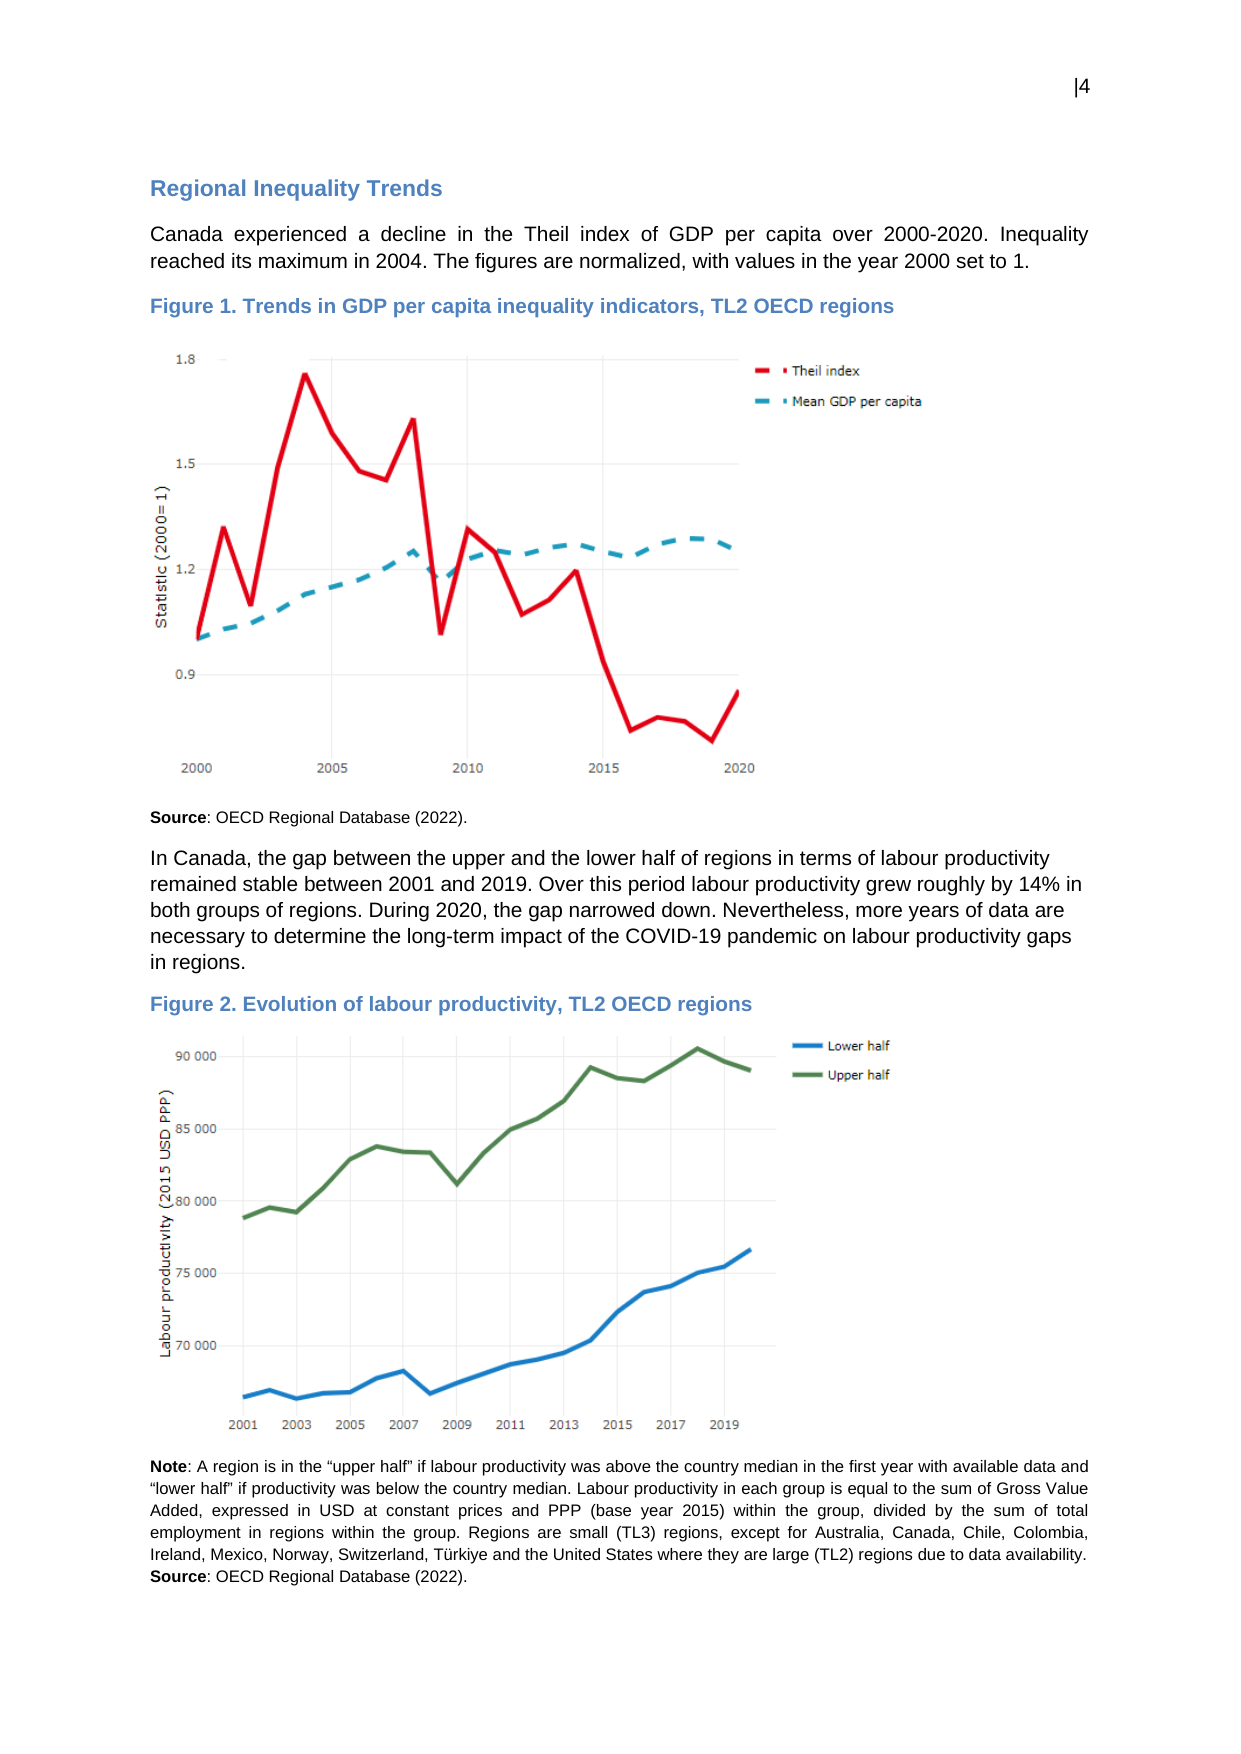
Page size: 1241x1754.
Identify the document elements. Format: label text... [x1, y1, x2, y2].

subtitle Regional Inequality Trends [150, 175, 1090, 201]
text Canada experienced a decline in the Theil index of GDP per capita over 2000-2020. Inequality reached its maximum in 2004. The figures are normalized, with values in the year 2000 set to 1. [150, 222, 1090, 273]
text Figure 1. Trends in GDP per capita inequality indicators, TL2 OECD regions [150, 293, 1090, 317]
text Source: OECD Regional Database (2022). [150, 1567, 1090, 1586]
text Source: OECD Regional Database (2022). [150, 807, 1090, 827]
text Figure 2. Evolution of labour productivity, TL2 OECD regions [150, 992, 1090, 1016]
picture [150, 1036, 897, 1437]
text Note: A region is in the “upper half” if labour productivity was above the country median in the first year with available data and “lower half” if productivity was below the country median. Labour productivity in each group is equal to the sum of Gross Value Added, expressed in USD at constant prices and PPP (base year 2015) within the group, divided by the sum of total employment in regions within the group. Regions are small (TL3) regions, except for Australia, Canada, Chile, Colombia, Ireland, Mexico, Norway, Switzerland, Türkiye and the United States where they are large (TL2) regions due to data availability. [150, 1457, 1090, 1564]
picture [150, 337, 933, 788]
text In Canada, the gap between the upper and the lower half of regions in terms of labour productivity remained stable between 2001 and 2019. Over this period labour productivity grew roughly by 14% in both groups of regions. During 2020, the gap narrowed down. Nevertheless, more years of data are necessary to determine the long-term impact of the COVID-19 pandemic on labour productivity gaps in regions. [150, 846, 1090, 973]
